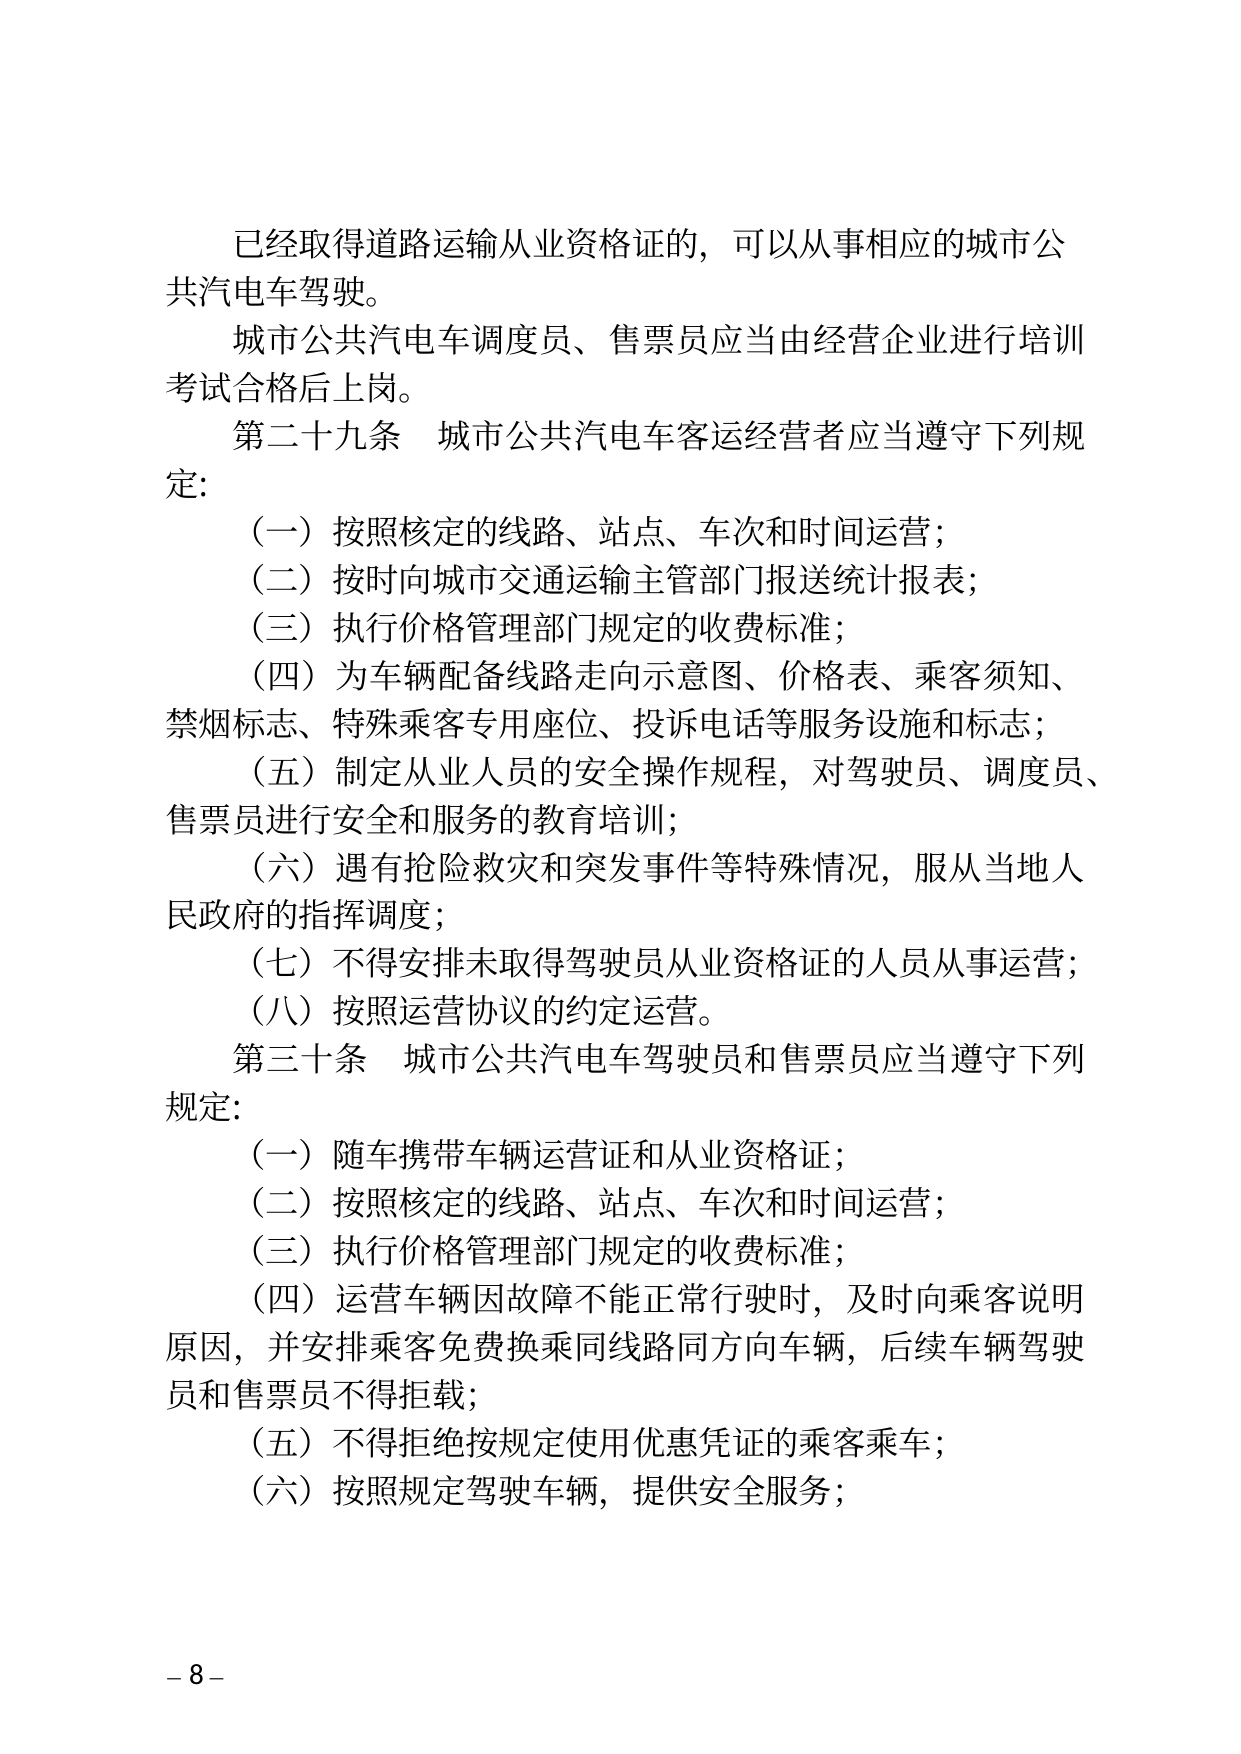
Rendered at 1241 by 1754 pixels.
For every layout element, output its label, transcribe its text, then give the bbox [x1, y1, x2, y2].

text （二）按时向城市交通运输主管部门报送统计报表； [165, 554, 1087, 602]
text （一）按照核定的线路、站点、车次和时间运营； [165, 506, 1087, 554]
text 第二十九条 城市公共汽电车客运经营者应当遵守下列规定: [165, 410, 1087, 506]
text 已经取得道路运输从业资格证的，可以从事相应的城市公共汽电车驾驶。 [165, 218, 1087, 314]
text （八）按照运营协议的约定运营。 [165, 985, 1087, 1033]
text （七）不得安排未取得驾驶员从业资格证的人员从事运营； [165, 937, 1087, 985]
text （四）为车辆配备线路走向示意图、价格表、乘客须知、禁烟标志、特殊乘客专用座位、投诉电话等服务设施和标志； [165, 650, 1087, 746]
text 城市公共汽电车调度员、售票员应当由经营企业进行培训，考试合格后上岗。 [165, 314, 1087, 410]
text 第三十条 城市公共汽电车驾驶员和售票员应当遵守下列规定: [165, 1033, 1087, 1129]
text （一）随车携带车辆运营证和从业资格证； [165, 1129, 1087, 1177]
text （三）执行价格管理部门规定的收费标准； [165, 1225, 1087, 1273]
text （六）遇有抢险救灾和突发事件等特殊情况，服从当地人民政府的指挥调度； [165, 842, 1087, 937]
text （六）按照规定驾驶车辆，提供安全服务； [165, 1465, 1087, 1513]
text （四）运营车辆因故障不能正常行驶时，及时向乘客说明原因，并安排乘客免费换乘同线路同方向车辆，后续车辆驾驶员和售票员不得拒载； [165, 1273, 1087, 1417]
text （五）制定从业人员的安全操作规程，对驾驶员、调度员、售票员进行安全和服务的教育培训； [165, 746, 1087, 842]
text （二）按照核定的线路、站点、车次和时间运营； [165, 1177, 1087, 1225]
text （三）执行价格管理部门规定的收费标准； [165, 602, 1087, 650]
text （五）不得拒绝按规定使用优惠凭证的乘客乘车； [165, 1417, 1087, 1465]
